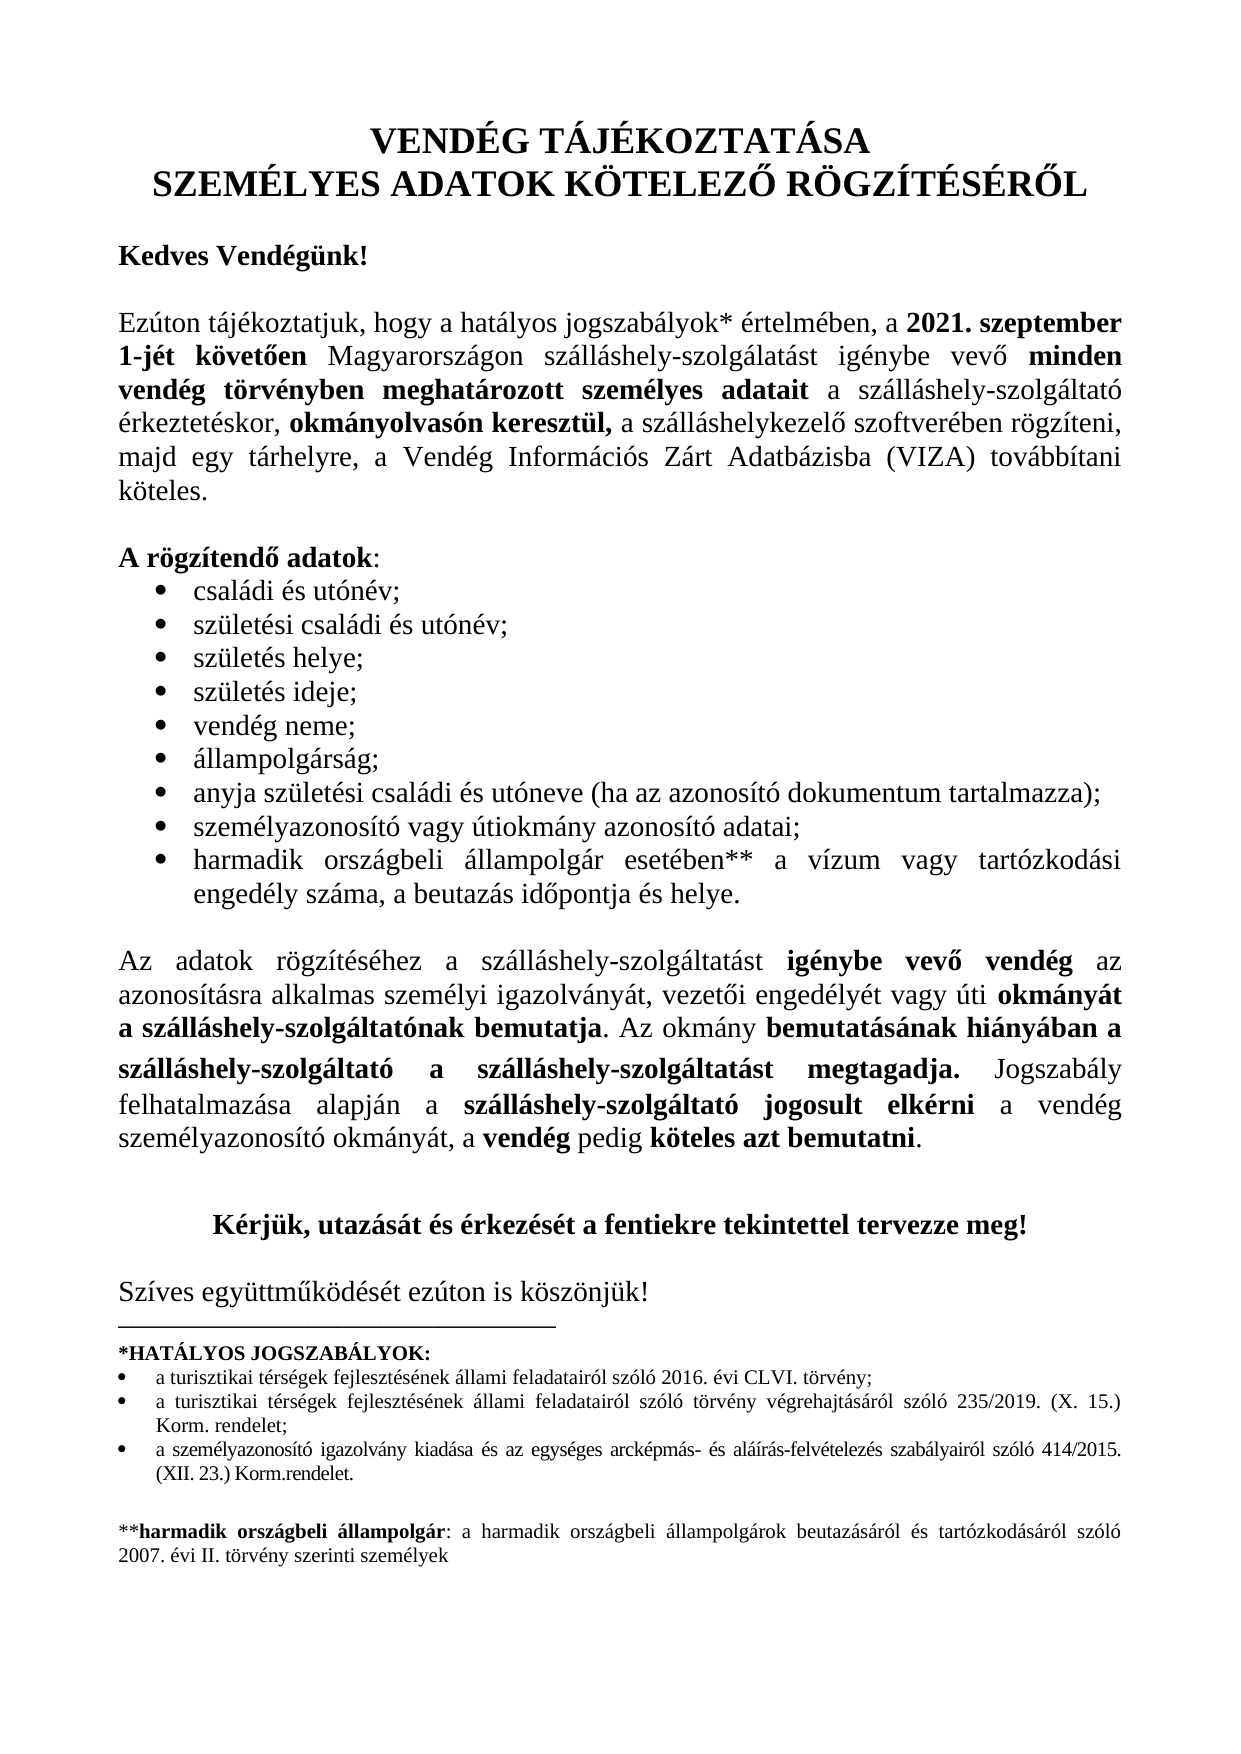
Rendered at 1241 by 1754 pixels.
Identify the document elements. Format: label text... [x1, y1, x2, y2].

text Ezúton tájékoztatjuk, hogy a hatályos jogszabályok* értelmében, a 2021. szeptember 1-jét követően Magyarországon szálláshely-szolgálatást igénybe vevő minden vendég törvényben meghatározott személyes adatait a szálláshely-szolgáltató érkeztetéskor, okmányolvasón keresztül, a szálláshelykezelő szoftverében rögzíteni, majd egy tárhelyre, a Vendég Információs Zárt Adatbázisba (VIZA) továbbítani köteles. [118, 305, 1122, 506]
list anyja születési családi és utóneve (ha az azonosító dokumentum tartalmazza); [156, 775, 1122, 809]
text –––––––––––––––––––––––––––––– [118, 1307, 1122, 1341]
list a turisztikai térségek fejlesztésének állami feladatairól szóló törvény végrehajtásáról szóló 235/2019. (X. 15.) Korm. rendelet; [118, 1389, 1122, 1437]
list születési családi és utónév; [156, 607, 1122, 641]
list a turisztikai térségek fejlesztésének állami feladatairól szóló 2016. évi CLVI. törvény; [118, 1365, 1122, 1389]
text Kedves Vendégünk! [118, 238, 1122, 271]
list családi és utónév; [156, 573, 1122, 607]
list születés helye; [156, 641, 1122, 674]
text VENDÉG TÁJÉKOZTATÁSA [118, 118, 1122, 161]
text Az adatok rögzítéséhez a szálláshely-szolgáltatást igénybe vevő vendég az azonosításra alkalmas személyi igazolványát, vezetői engedélyét vagy úti okmányát a szálláshely-szolgáltatónak bemutatja. Az okmány bemutatásának hiányában a szálláshely-szolgáltató a szálláshely-szolgáltatást megtagadja. Jogszabály felhatalmazása alapján a szálláshely-szolgáltató jogosult elkérni a vendég személyazonosító okmányát, a vendég pedig köteles azt bemutatni. [118, 943, 1122, 1154]
list állampolgárság; [156, 742, 1122, 775]
list harmadik országbeli állampolgár esetében** a vízum vagy tartózkodási engedély száma, a beutazás időpontja és helye. [156, 842, 1122, 910]
list a személyazonosító igazolvány kiadása és az egységes arcképmás- és aláírás-felvételezés szabályairól szóló 414/2015. (XII. 23.) Korm.rendelet. [118, 1437, 1122, 1485]
list vendég neme; [156, 708, 1122, 742]
text Szíves együttműködését ezúton is köszönjük! [118, 1274, 1122, 1307]
text SZEMÉLYES ADATOK KÖTELEZŐ RÖGZÍTÉSÉRŐL [118, 161, 1122, 204]
text *HATÁLYOS JOGSZABÁLYOK: [118, 1341, 1122, 1365]
text A rögzítendő adatok: [118, 540, 1122, 573]
list születés ideje; [156, 674, 1122, 708]
text **harmadik országbeli állampolgár: a harmadik országbeli állampolgárok beutazásáról és tartózkodásáról szóló 2007. évi II. törvény szerinti személyek [118, 1519, 1122, 1567]
list személyazonosító vagy útiokmány azonosító adatai; [156, 809, 1122, 842]
text Kérjük, utazását és érkezését a fentiekre tekintettel tervezze meg! [118, 1207, 1122, 1240]
